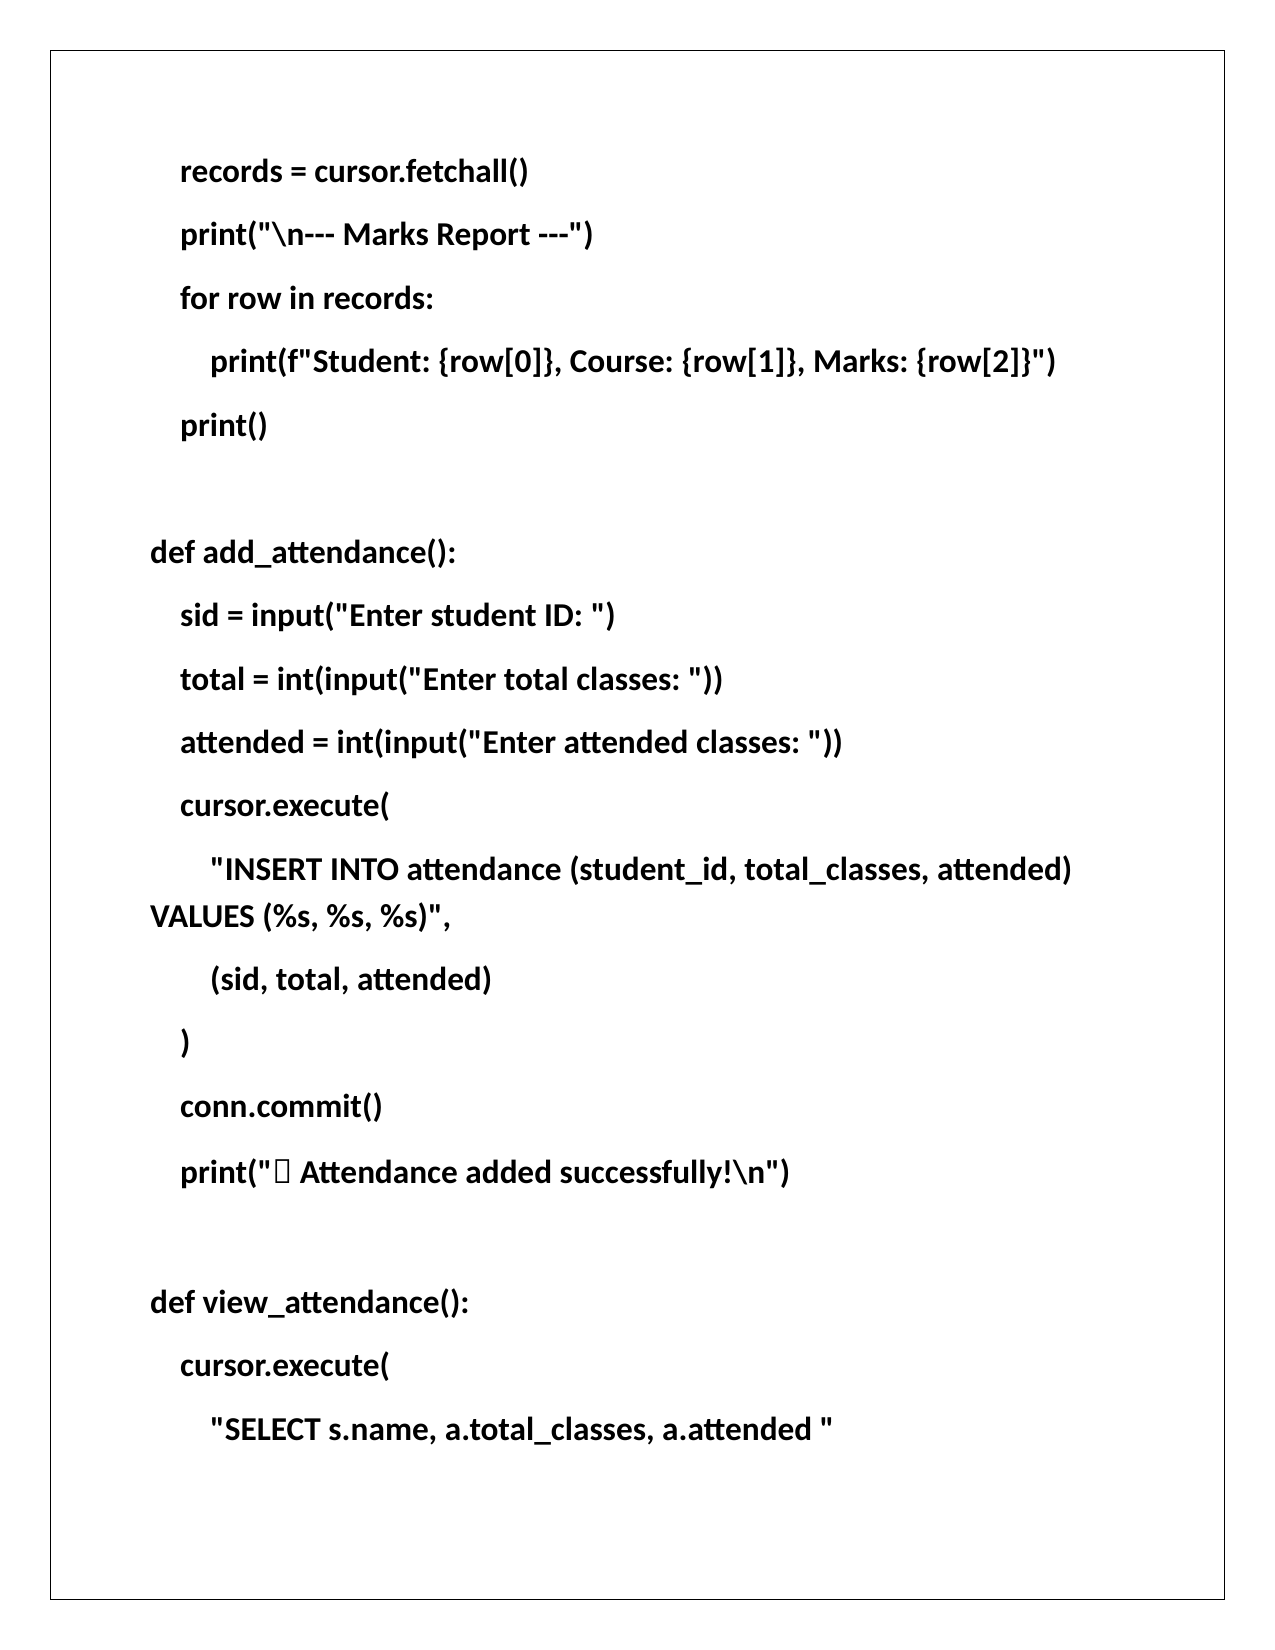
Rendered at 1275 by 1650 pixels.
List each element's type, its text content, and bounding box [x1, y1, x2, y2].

text (sid, total, attended) [150, 958, 1125, 999]
text attended = int(input("Enter attended classes: ")) [150, 721, 1125, 762]
text print() [150, 404, 1125, 444]
text def add_attendance(): [150, 531, 1125, 571]
text sid = input("Enter student ID: ") [150, 594, 1125, 635]
text for row in records: [150, 277, 1125, 318]
text cursor.execute( [150, 784, 1125, 825]
text "SELECT s.name, a.total_classes, a.attended " [150, 1407, 1125, 1448]
text conn.commit() [150, 1085, 1125, 1126]
text total = int(input("Enter total classes: ")) [150, 657, 1125, 698]
text "INSERT INTO attendance (student_id, total_classes, attended) VALUES (%s, %s, %s)", [150, 848, 1125, 935]
text ) [150, 1021, 1125, 1062]
text print(f"Student: {row[0]}, Course: {row[1]}, Marks: {row[2]}") [150, 340, 1125, 381]
text print("✅ Attendance added successfully!\n") [150, 1148, 1125, 1194]
text print("\n--- Marks Report ---") [150, 213, 1125, 254]
text records = cursor.fetchall() [150, 150, 1125, 191]
text def view_attendance(): [150, 1281, 1125, 1321]
text cursor.execute( [150, 1344, 1125, 1385]
